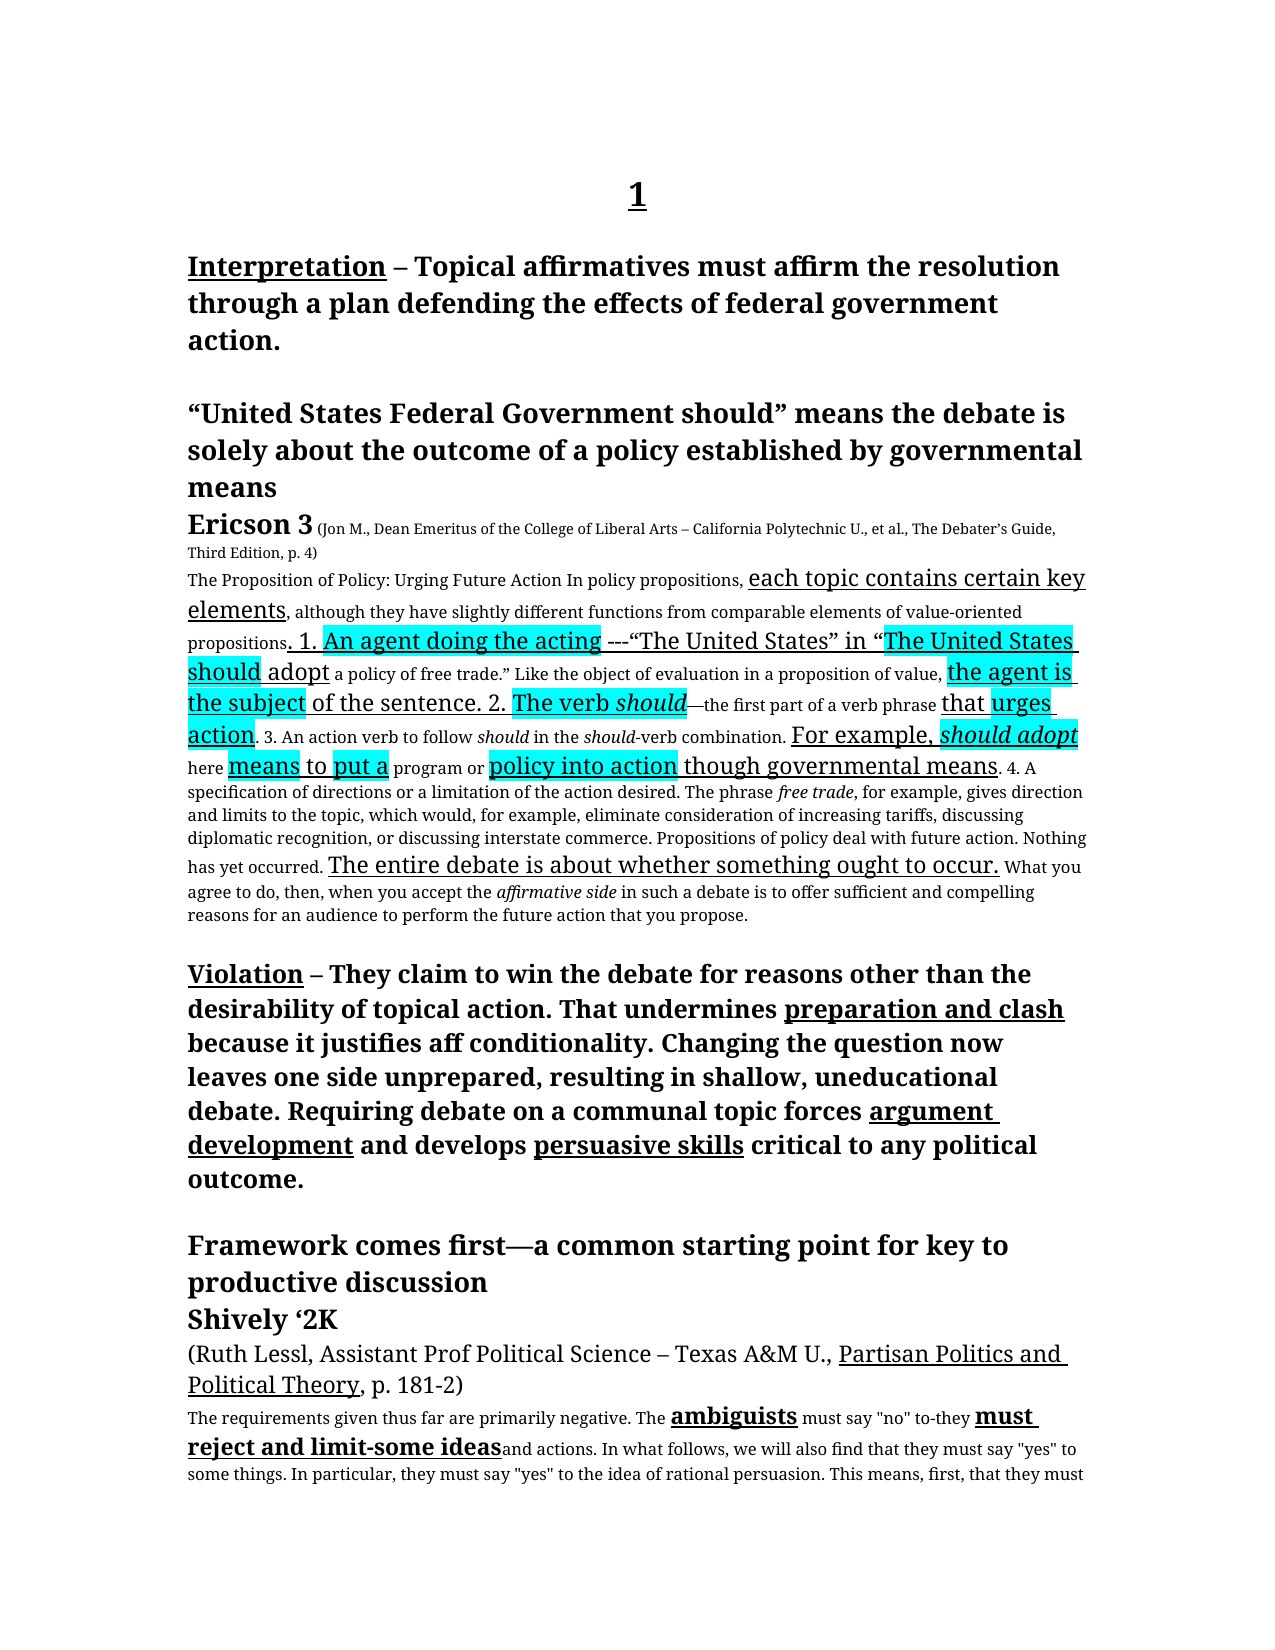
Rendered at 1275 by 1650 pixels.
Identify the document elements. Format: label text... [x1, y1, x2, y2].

text Ericson 3 (Jon M., Dean Emeritus of the College of Liberal Arts – California Polytechnic U., et al., The Debater’s Guide, Third Edition, p. 4) [187, 506, 1087, 562]
text Violation – They claim to win the debate for reasons other than the desirability of topical action. That undermines preparation and clash because it justifies aff conditionality. Changing the question now leaves one side unprepared, resulting in shallow, uneducational debate. Requiring debate on a communal topic forces argument development and develops persuasive skills critical to any political outcome. [187, 957, 1087, 1196]
text Framework comes first—a common starting point for key to productive discussion [187, 1227, 1087, 1301]
text (Ruth Lessl, Assistant Prof Political Science – Texas A&M U., Partisan Politics and Political Theory, p. 181-2) [187, 1337, 1087, 1400]
text Interpretation – Topical affirmatives must affirm the resolution through a plan defending the effects of federal government action. [187, 247, 1087, 358]
text “United States Federal Government should” means the debate is solely about the outcome of a policy established by governmental means [187, 395, 1087, 506]
subtitle 1 [187, 171, 1087, 216]
text The Proposition of Policy: Urging Future Action In policy propositions, each topic contains certain key elements, although they have slightly different functions from comparable elements of value-oriented propositions. 1. An agent doing the acting ---“The United States” in “The United States should adopt a policy of free trade.” Like the object of evaluation in a proposition of value, the agent is the subject of the sentence. 2. The verb should—the first part of a verb phrase that urges action. 3. An action verb to follow should in the should-verb combination. For example, should adopt here means to put a program or policy into action though governmental means. 4. A specification of directions or a limitation of the action desired. The phrase free trade, for example, gives direction and limits to the topic, which would, for example, eliminate consideration of increasing tariffs, discussing diplomatic recognition, or discussing interstate commerce. Propositions of policy deal with future action. Nothing has yet occurred. The entire debate is about whether something ought to occur. What you agree to do, then, when you accept the affirmative side in such a debate is to offer sufficient and compelling reasons for an audience to perform the future action that you propose. [187, 562, 1087, 926]
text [187, 1400, 1087, 1485]
text Shively ‘2K [187, 1301, 1087, 1337]
